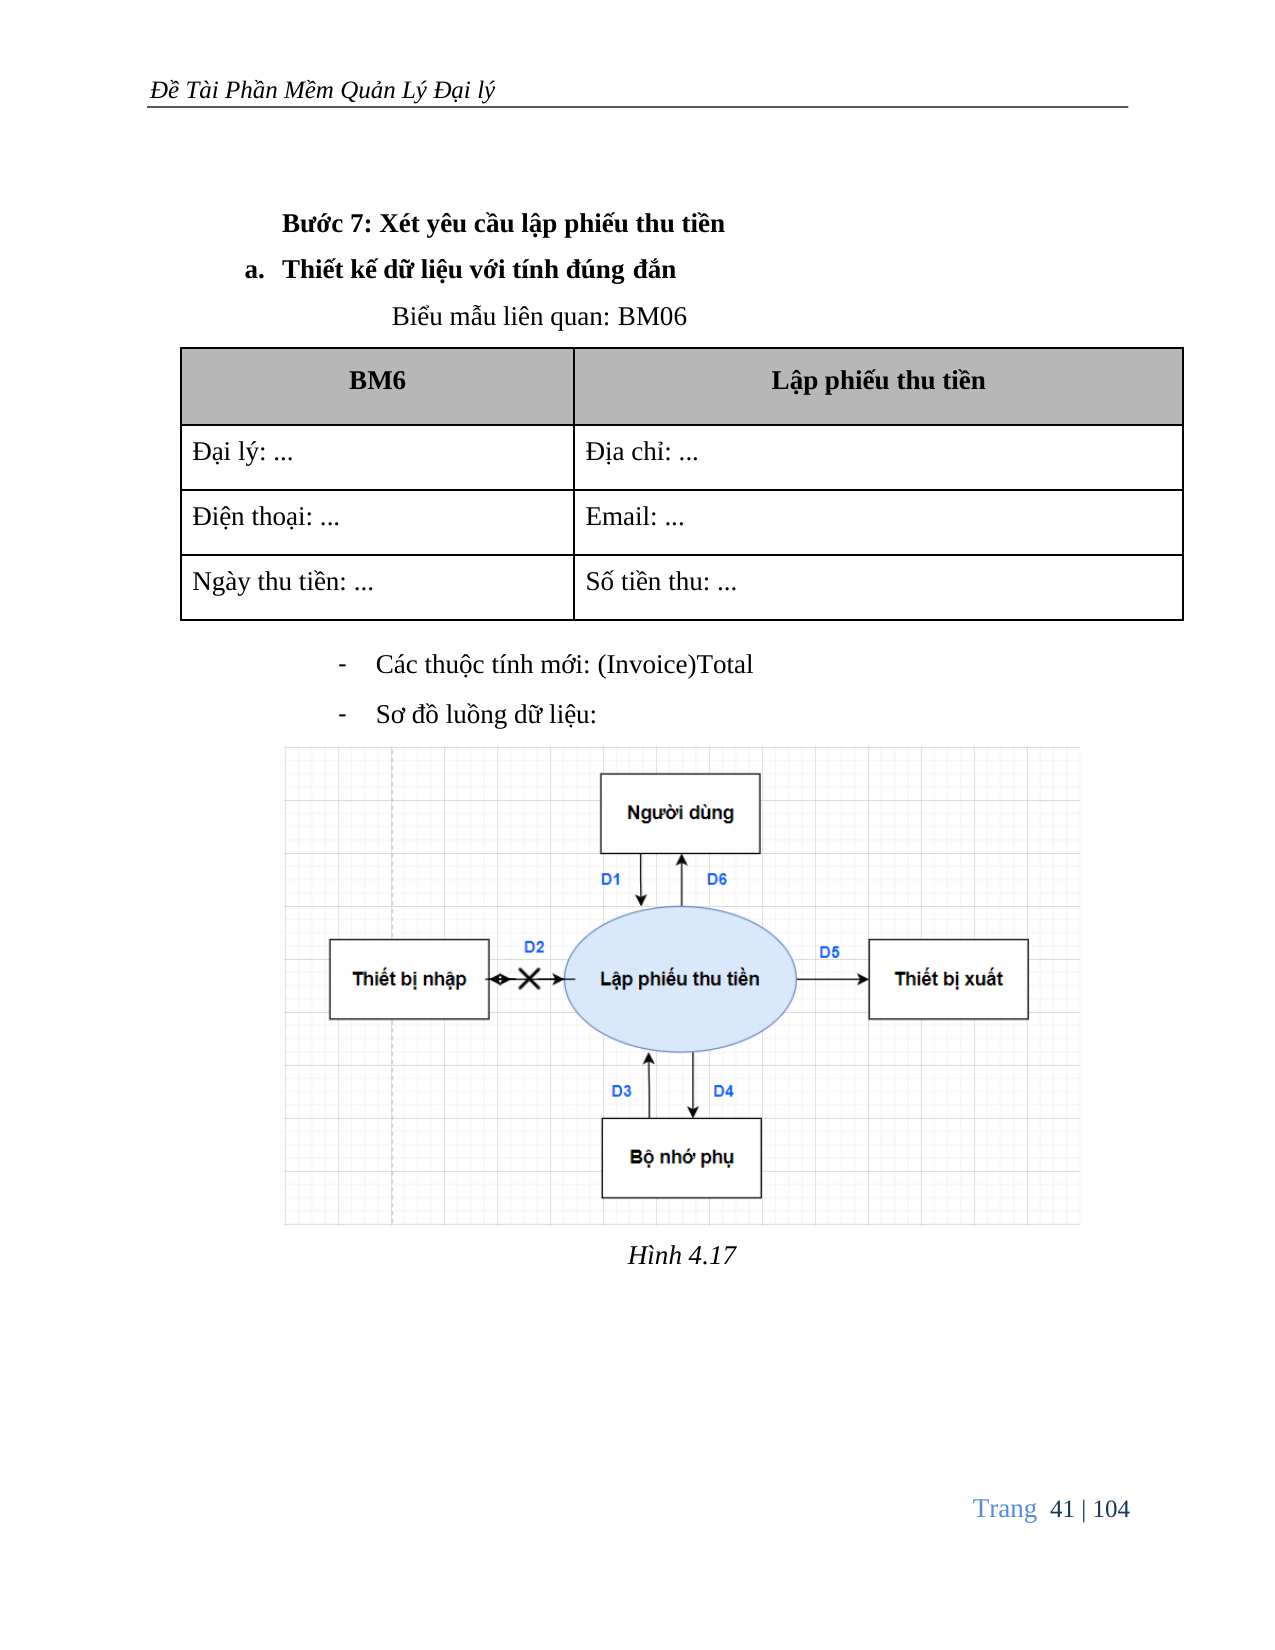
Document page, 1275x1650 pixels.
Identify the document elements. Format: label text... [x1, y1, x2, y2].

table_header BM6 [182, 349, 573, 424]
text Biểu mẫu liên quan: BM06 [207, 300, 1157, 331]
table_cell Ngày thu tiền: ... [182, 556, 573, 619]
table_cell Email: ... [575, 491, 1182, 554]
list Các thuộc tính mới: (Invoice)Total [338, 647, 1157, 680]
text Hình 4.17 [207, 1239, 1157, 1270]
table_cell Số tiền thu: ... [575, 556, 1182, 619]
table_cell Đại lý: ... [182, 426, 573, 489]
table_header Lập phiếu thu tiền [575, 349, 1182, 424]
list Thiết kế dữ liệu với tính đúng đắn [244, 253, 1157, 285]
table_cell Địa chỉ: ... [575, 426, 1182, 489]
list Sơ đồ luồng dữ liệu: [338, 697, 1157, 730]
picture [283, 746, 1081, 1226]
text Bước 7: Xét yêu cầu lập phiếu thu tiền [207, 207, 1157, 238]
table_cell Điện thoại: ... [182, 491, 573, 554]
